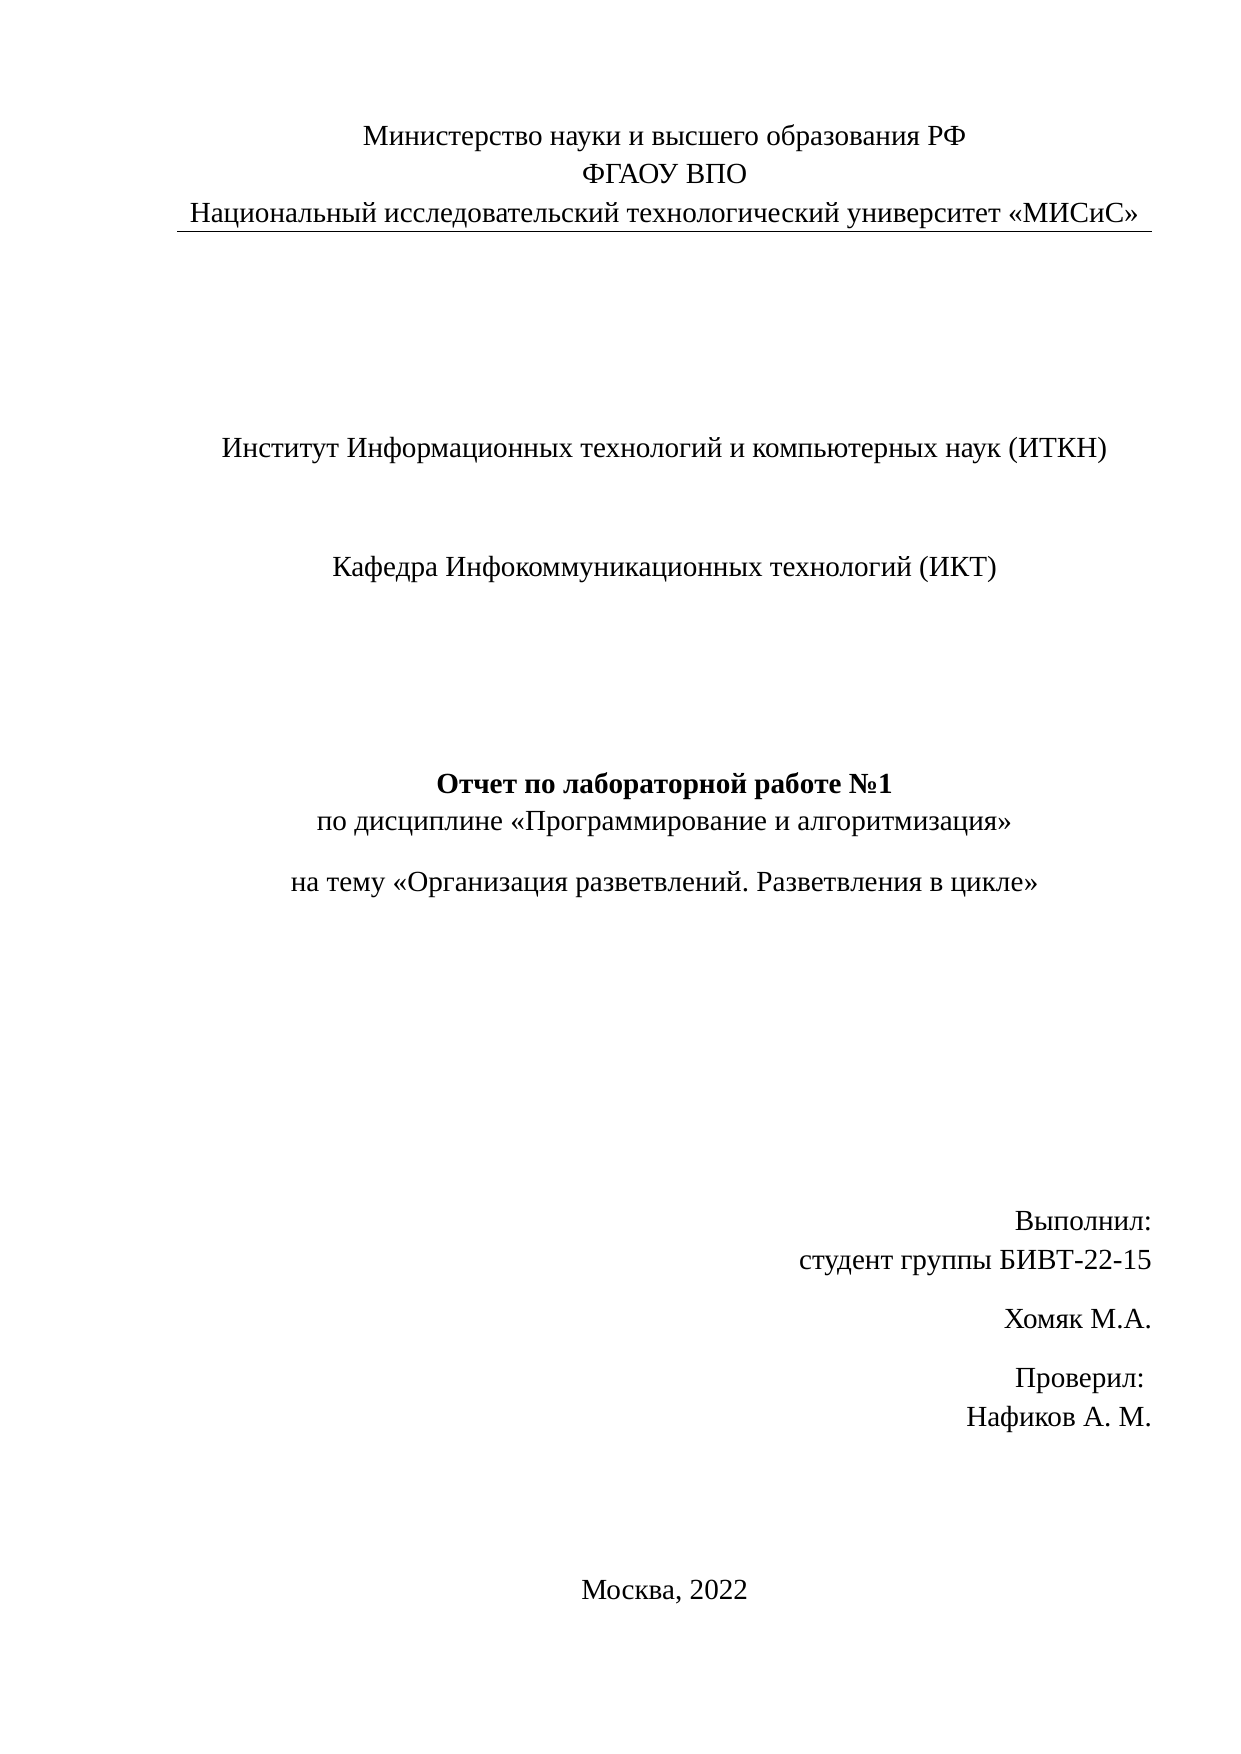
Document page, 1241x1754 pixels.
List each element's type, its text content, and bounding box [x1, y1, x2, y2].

text Национальный исследовательский технологический университет «МИСиС» [177, 195, 1152, 231]
title на тему «Организация разветвлений. Разветвления в цикле» [177, 864, 1152, 897]
text Проверил: Нафиков А. М. [177, 1361, 1152, 1433]
text Москва, 2022 [177, 1572, 1152, 1605]
text по дисциплине «Программирование и алгоритмизация» [177, 803, 1152, 836]
text Хомяк М.А. [177, 1301, 1152, 1335]
text Выполнил: студент группы БИВТ-22-15 [177, 1203, 1152, 1275]
text Институт Информационных технологий и компьютерных наук (ИТКН) [177, 430, 1152, 464]
text Отчет по лабораторной работе №1 [177, 767, 1152, 800]
text Кафедра Инфокоммуникационных технологий (ИКТ) [177, 549, 1152, 582]
text Министерство науки и высшего образования РФ ФГАОУ ВПО [177, 118, 1152, 190]
